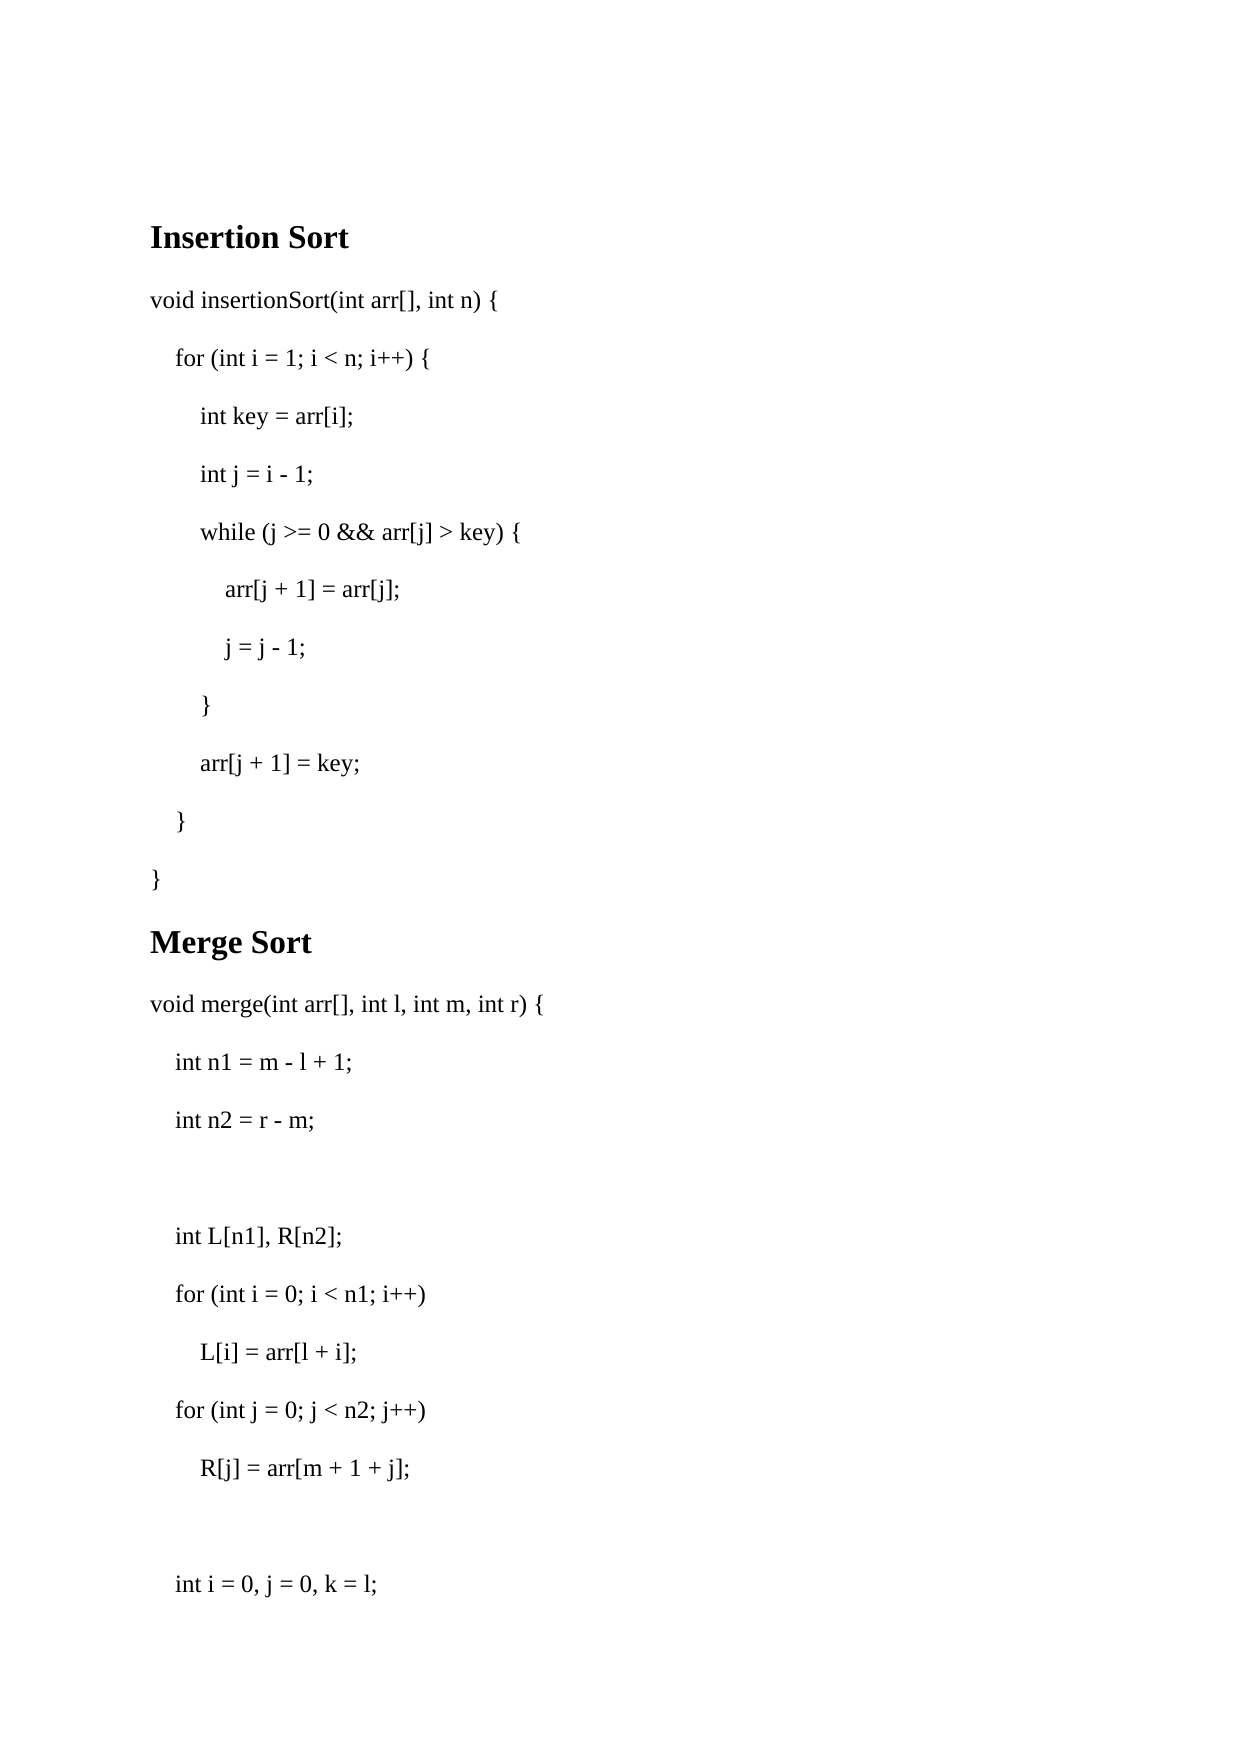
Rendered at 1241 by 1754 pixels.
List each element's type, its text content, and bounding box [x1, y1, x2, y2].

text Merge Sort [150, 922, 1090, 960]
text int j = i - 1; [150, 459, 1090, 487]
text j = j - 1; [150, 632, 1090, 661]
text void insertionSort(int arr[], int n) { [150, 285, 1090, 314]
text int L[n1], R[n2]; [150, 1221, 1090, 1250]
text int key = arr[i]; [150, 401, 1090, 429]
text while (j >= 0 && arr[j] > key) { [150, 517, 1090, 545]
text for (int i = 1; i < n; i++) { [150, 343, 1090, 372]
text arr[j + 1] = arr[j]; [150, 574, 1090, 603]
text for (int i = 0; i < n1; i++) [150, 1279, 1090, 1308]
text for (int j = 0; j < n2; j++) [150, 1395, 1090, 1424]
text int n2 = r - m; [150, 1105, 1090, 1134]
text L[i] = arr[l + i]; [150, 1337, 1090, 1366]
text Insertion Sort [150, 217, 1090, 256]
text arr[j + 1] = key; [150, 748, 1090, 777]
text } [150, 806, 1090, 835]
text int i = 0, j = 0, k = l; [150, 1569, 1090, 1597]
text R[j] = arr[m + 1 + j]; [150, 1453, 1090, 1482]
text void merge(int arr[], int l, int m, int r) { [150, 989, 1090, 1018]
text } [150, 864, 1090, 893]
text int n1 = m - l + 1; [150, 1047, 1090, 1076]
text } [150, 690, 1090, 719]
